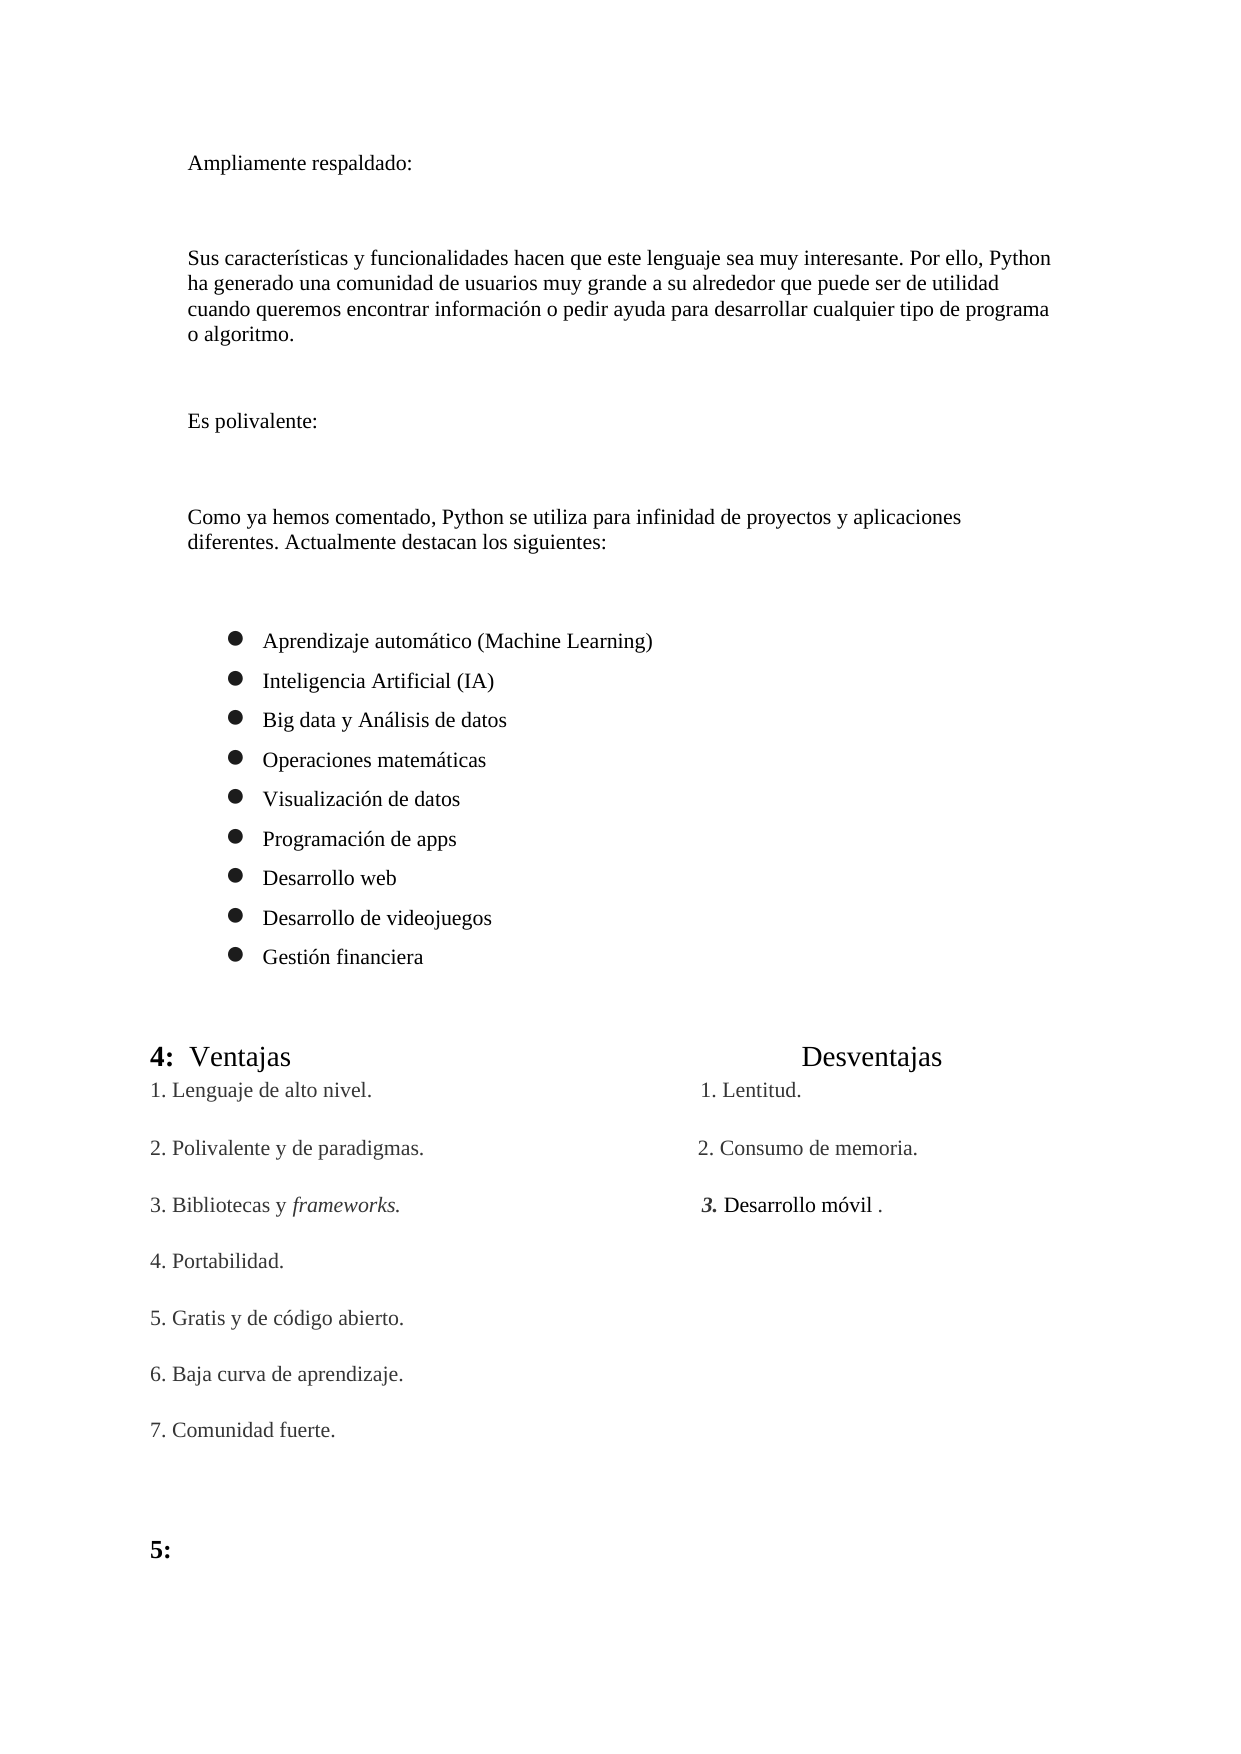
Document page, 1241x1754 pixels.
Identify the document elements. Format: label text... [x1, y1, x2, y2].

subtitle 5. Gratis y de código abierto. [150, 1304, 1090, 1330]
subtitle Ampliamente respaldado: [187, 150, 1053, 175]
list Desarrollo web [225, 853, 1053, 893]
list Big data y Análisis de datos [225, 696, 1053, 735]
subtitle 2. Polivalente y de paradigmas. 2. Consumo de memoria. [150, 1135, 1090, 1160]
text 1. Lenguaje de alto nivel. 1. Lentitud. [150, 1077, 1090, 1102]
text 4: Ventajas Desventajas [150, 1039, 1090, 1072]
subtitle 6. Baja curva de aprendizaje. [150, 1361, 1090, 1386]
subtitle 7. Comunidad fuerte. [150, 1417, 1090, 1443]
subtitle 4. Portabilidad. [150, 1248, 1090, 1273]
list Gestión financiera [225, 932, 1053, 972]
subtitle 3. Bibliotecas y frameworks. 3. Desarrollo móvil . [150, 1192, 1090, 1217]
list Programación de apps [225, 814, 1053, 853]
list Inteligencia Artificial (IA) [225, 656, 1053, 696]
text Como ya hemos comentado, Python se utiliza para infinidad de proyectos y aplicaciones diferentes. Actualmente destacan los siguientes: [187, 504, 1053, 554]
list Desarrollo de videojuegos [225, 893, 1053, 932]
text Sus características y funcionalidades hacen que este lenguaje sea muy interesante. Por ello, Python ha generado una comunidad de usuarios muy grande a su alrededor que puede ser de utilidad cuando queremos encontrar información o pedir ayuda para desarrollar cualquier tipo de programa o algoritmo. [187, 245, 1053, 346]
list Visualización de datos [225, 774, 1053, 814]
list Operaciones matemáticas [225, 735, 1053, 774]
text 5: [150, 1534, 1090, 1564]
list Aprendizaje automático (Machine Learning) [225, 617, 1053, 656]
subtitle Es polivalente: [187, 408, 1053, 434]
